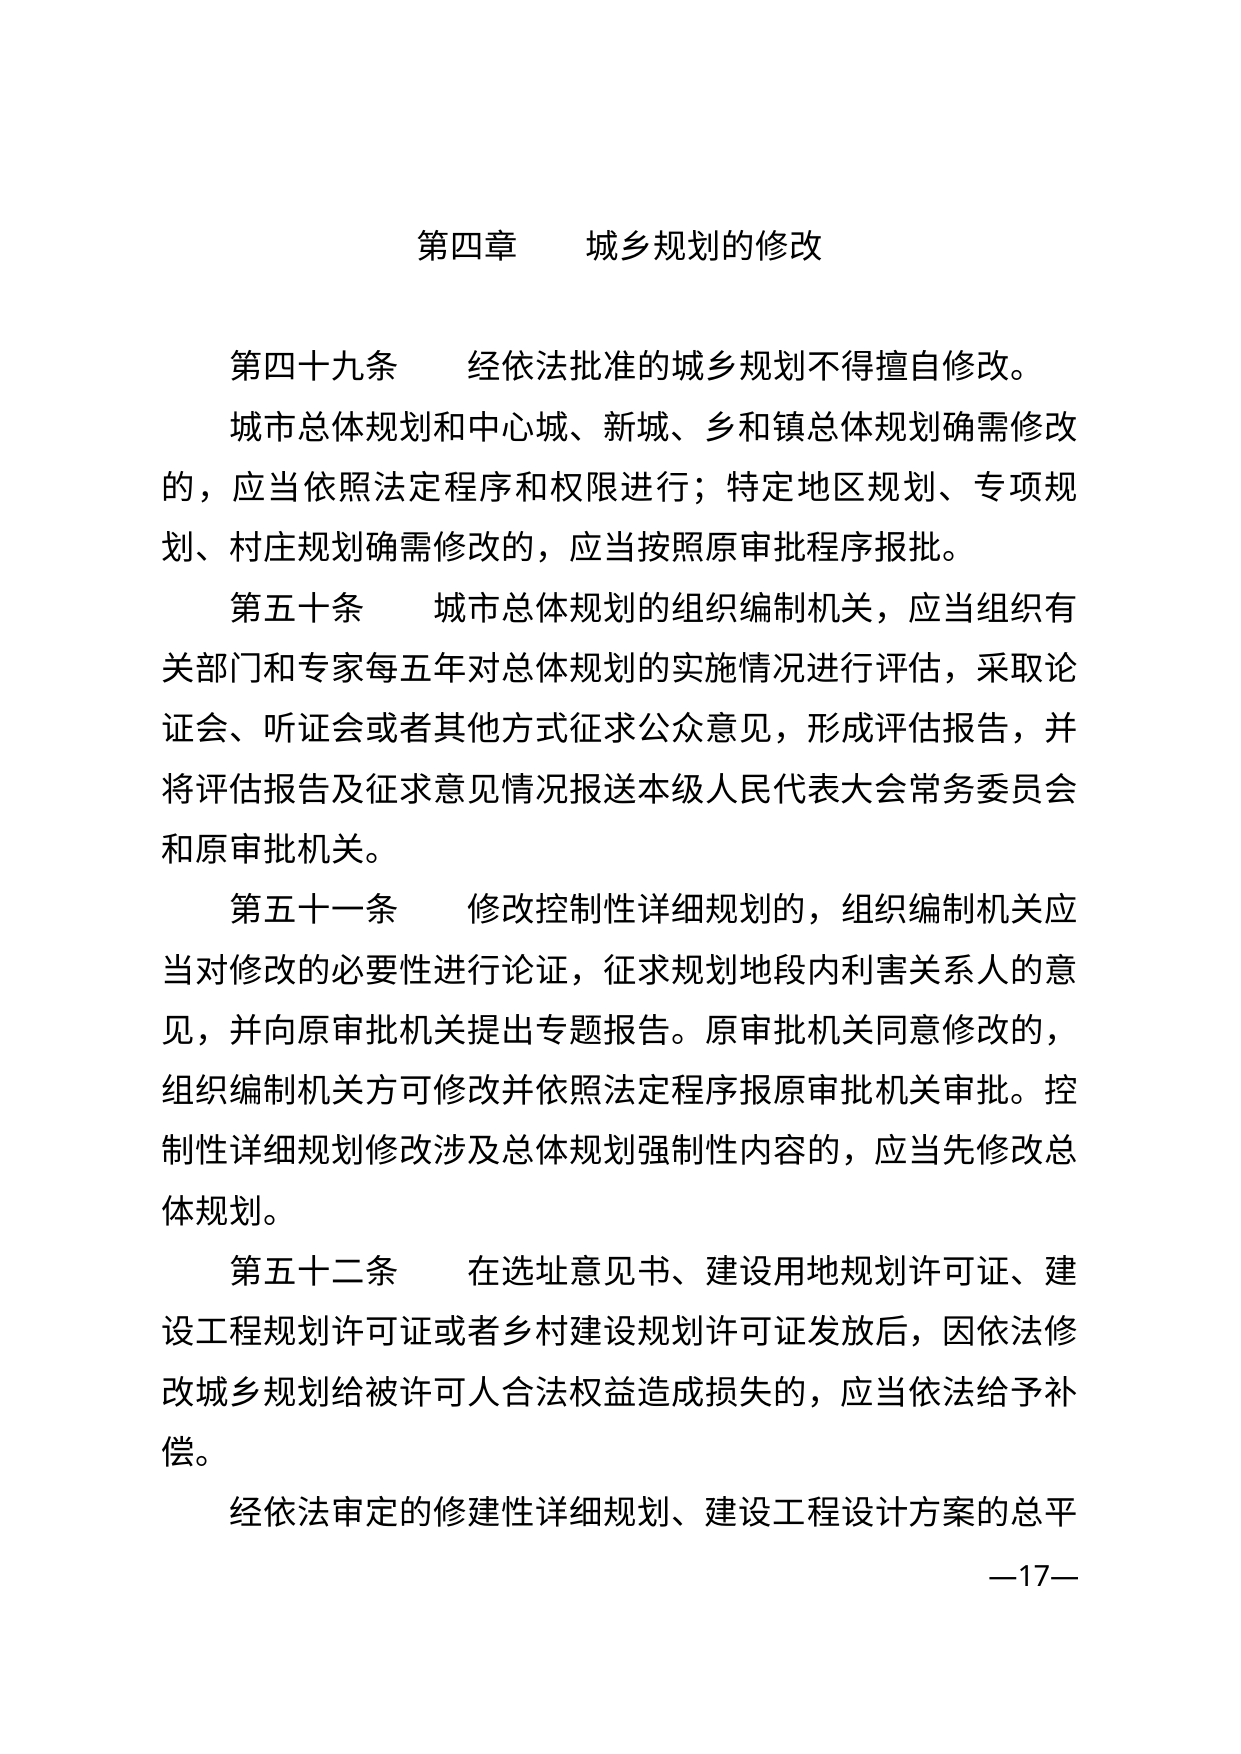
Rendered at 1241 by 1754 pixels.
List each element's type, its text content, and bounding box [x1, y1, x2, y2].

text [162, 1480, 1078, 1540]
text 城市总体规划和中心城、新城、乡和镇总体规划确需修改的，应当依照法定程序和权限进行；特定地区规划、专项规划、村庄规划确需修改的，应当按照原审批程序报批。 [162, 394, 1078, 575]
text 第四章 城乡规划的修改 [162, 213, 1078, 274]
text 第四十九条 经依法批准的城乡规划不得擅自修改。 [162, 334, 1078, 394]
text 第五十条 城市总体规划的组织编制机关，应当组织有关部门和专家每五年对总体规划的实施情况进行评估，采取论证会、听证会或者其他方式征求公众意见，形成评估报告，并将评估报告及征求意见情况报送本级人民代表大会常务委员会和原审批机关。 [162, 575, 1078, 877]
text 第五十一条 修改控制性详细规划的，组织编制机关应当对修改的必要性进行论证，征求规划地段内利害关系人的意见，并向原审批机关提出专题报告。原审批机关同意修改的，组织编制机关方可修改并依照法定程序报原审批机关审批。控制性详细规划修改涉及总体规划强制性内容的，应当先修改总体规划。 [162, 877, 1078, 1239]
text 第五十二条 在选址意见书、建设用地规划许可证、建设工程规划许可证或者乡村建设规划许可证发放后，因依法修改城乡规划给被许可人合法权益造成损失的，应当依法给予补偿。 [162, 1239, 1078, 1480]
